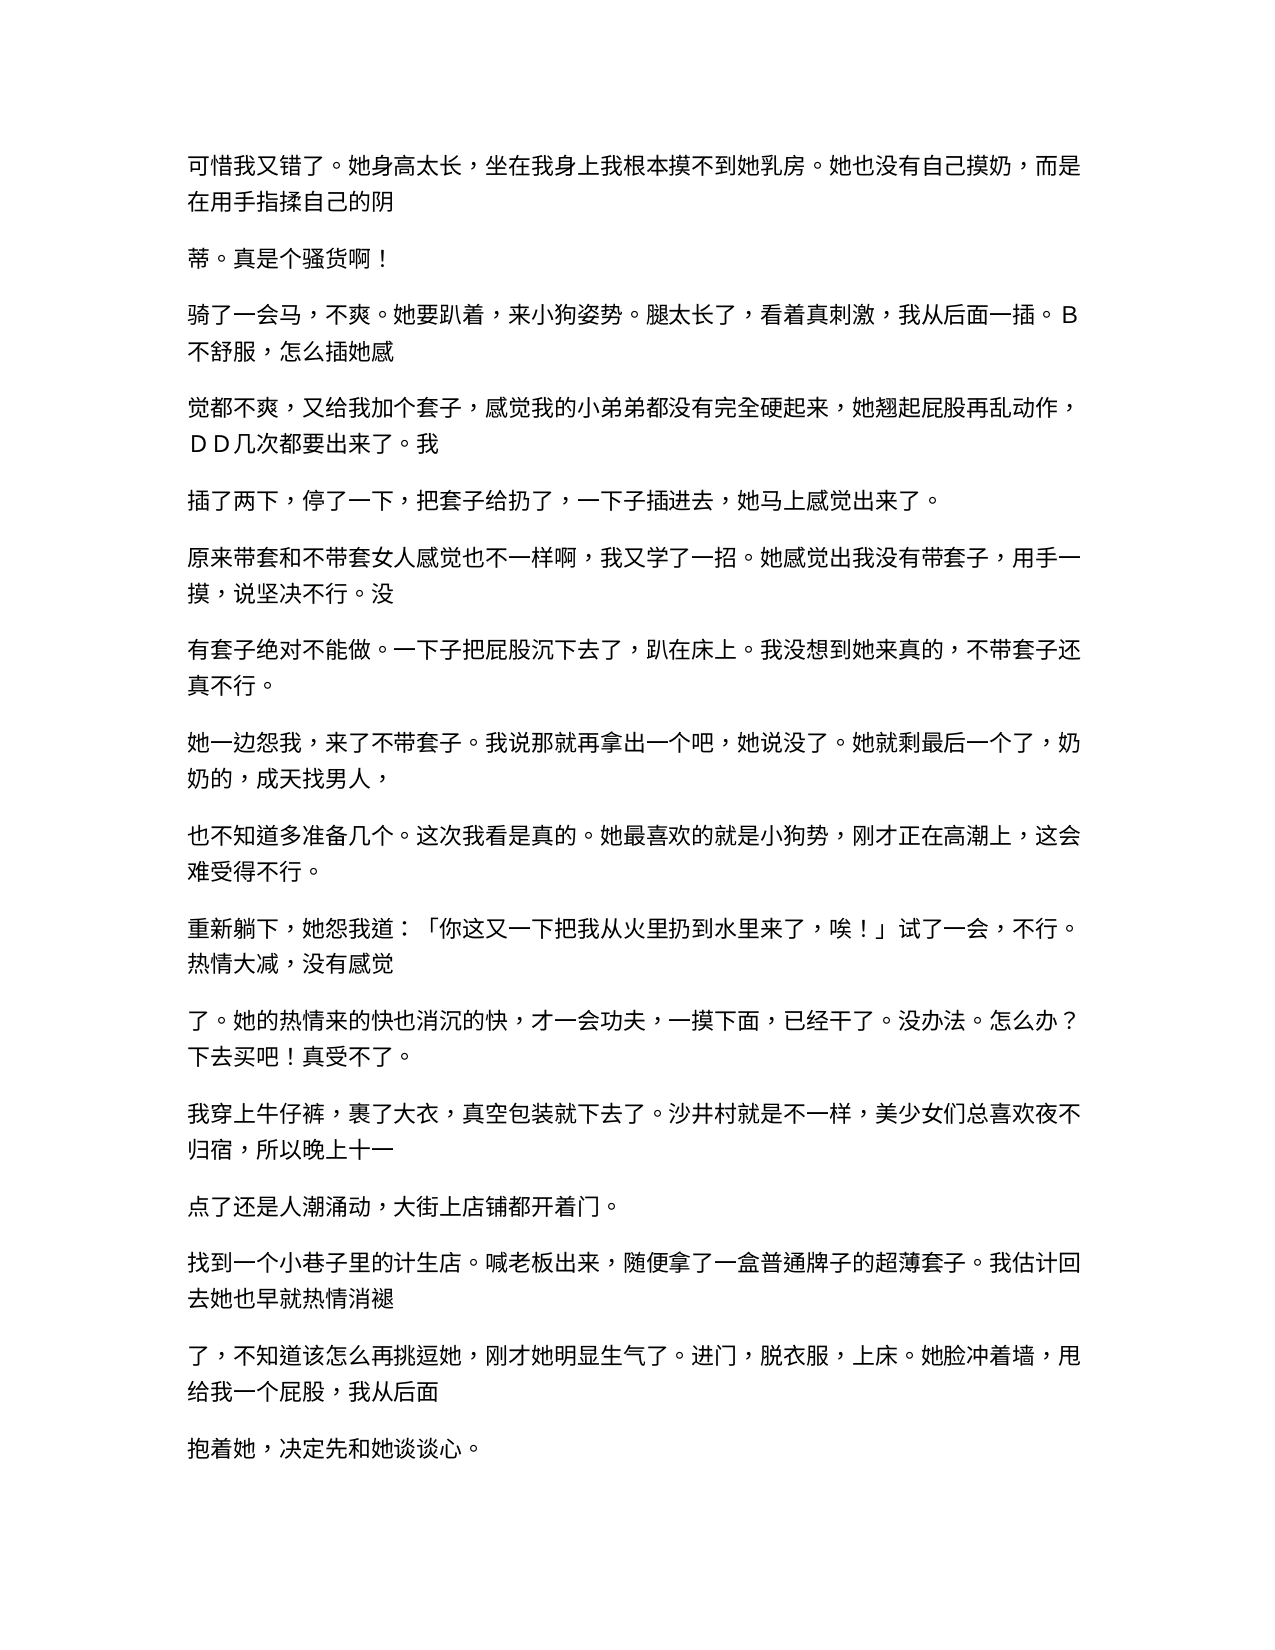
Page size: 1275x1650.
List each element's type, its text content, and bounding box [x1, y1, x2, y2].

text 抱着她，决定先和她谈谈心。 [187, 1433, 1087, 1464]
text 她一边怨我，来了不带套子。我说那就再拿出一个吧，她说没了。她就剩最后一个了，奶奶的，成天找男人， [187, 727, 1087, 794]
text 可惜我又错了。她身高太长，坐在我身上我根本摸不到她乳房。她也没有自己摸奶，而是在用手指揉自己的阴 [187, 150, 1087, 217]
text 了，不知道该怎么再挑逗她，刚才她明显生气了。进门，脱衣服，上床。她脸冲着墙，甩给我一个屁股，我从后面 [187, 1340, 1087, 1407]
text 骑了一会马，不爽。她要趴着，来小狗姿势。腿太长了，看着真刺激，我从后面一插。Ｂ不舒服，怎么插她感 [187, 299, 1087, 367]
text 也不知道多准备几个。这次我看是真的。她最喜欢的就是小狗势，刚才正在高潮上，这会难受得不行。 [187, 820, 1087, 887]
text 觉都不爽，又给我加个套子，感觉我的小弟弟都没有完全硬起来，她翘起屁股再乱动作，ＤＤ几次都要出来了。我 [187, 392, 1087, 459]
text 重新躺下，她怨我道：「你这又一下把我从火里扔到水里来了，唉！」试了一会，不行。热情大减，没有感觉 [187, 912, 1087, 980]
text 我穿上牛仔裤，裹了大衣，真空包装就下去了。沙井村就是不一样，美少女们总喜欢夜不归宿，所以晚上十一 [187, 1098, 1087, 1165]
text 点了还是人潮涌动，大街上店铺都开着门。 [187, 1191, 1087, 1222]
text 找到一个小巷子里的计生店。喊老板出来，随便拿了一盒普通牌子的超薄套子。我估计回去她也早就热情消褪 [187, 1247, 1087, 1314]
text 了。她的热情来的快也消沉的快，才一会功夫，一摸下面，已经干了。没办法。怎么办？下去买吧！真受不了。 [187, 1005, 1087, 1072]
text 插了两下，停了一下，把套子给扔了，一下子插进去，她马上感觉出来了。 [187, 485, 1087, 516]
text 蒂。真是个骚货啊！ [187, 243, 1087, 274]
text 原来带套和不带套女人感觉也不一样啊，我又学了一招。她感觉出我没有带套子，用手一摸，说坚决不行。没 [187, 542, 1087, 609]
text 有套子绝对不能做。一下子把屁股沉下去了，趴在床上。我没想到她来真的，不带套子还真不行。 [187, 634, 1087, 702]
